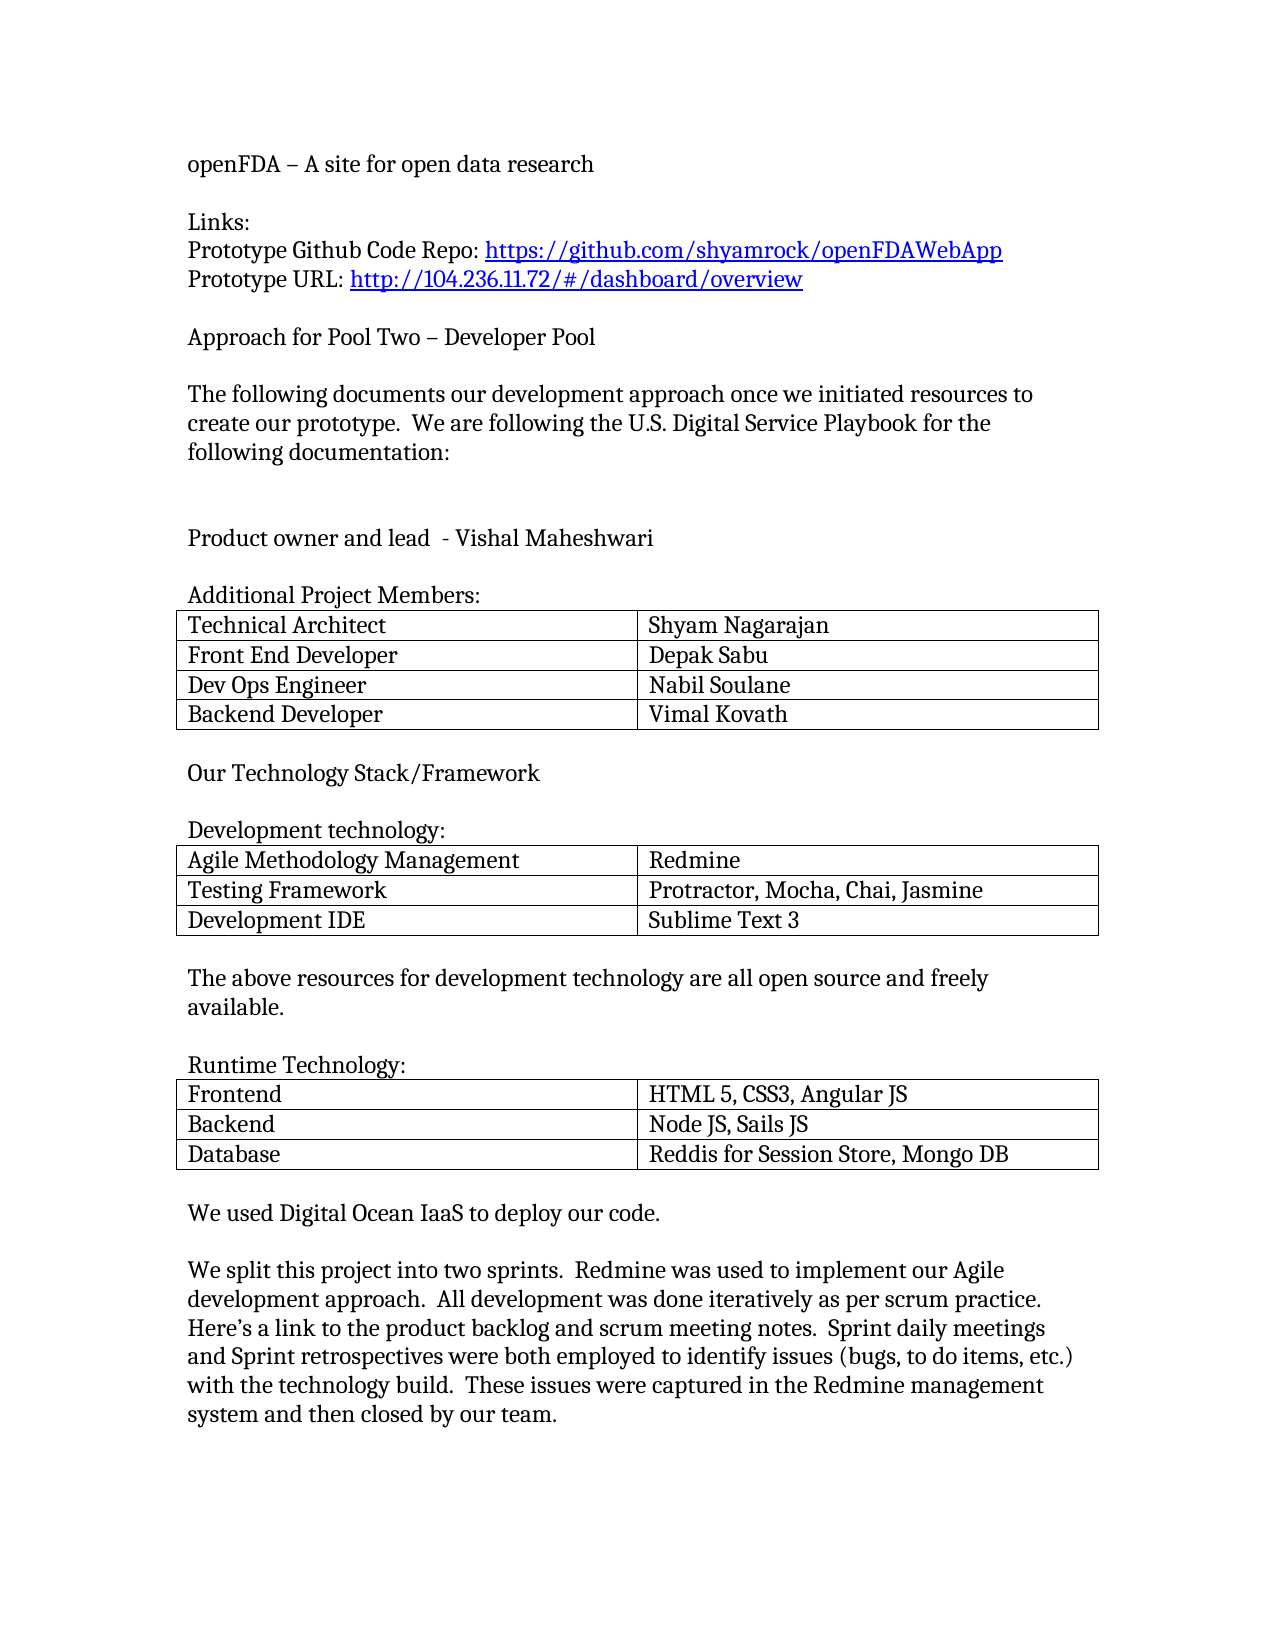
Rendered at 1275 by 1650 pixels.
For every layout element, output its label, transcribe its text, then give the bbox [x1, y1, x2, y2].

table_cell Protractor, Mocha, Chai, Jasmine [638, 876, 1098, 905]
text openFDA – A site for open data research [187, 150, 1087, 179]
table_cell Sublime Text 3 [638, 906, 1098, 934]
text The following documents our development approach once we initiated resources to create our prototype. We are following the U.S. Digital Service Playbook for the following documentation: [187, 380, 1087, 466]
text Links: [187, 207, 1087, 236]
table_header Shyam Nagarajan [638, 611, 1098, 640]
text Prototype Github Code Repo: https://github.com/shyamrock/openFDAWebApp [187, 236, 1087, 265]
table_cell Vimal Kovath [638, 700, 1098, 729]
table_cell Database [177, 1140, 637, 1169]
table_header Technical Architect [177, 611, 637, 640]
table_cell Nabil Soulane [638, 671, 1098, 699]
table_cell Front End Developer [177, 641, 637, 669]
table_cell Depak Sabu [638, 641, 1098, 669]
text Runtime Technology: [187, 1051, 1087, 1079]
text The above resources for development technology are all open source and freely available. [187, 964, 1087, 1022]
table_header HTML 5, CSS3, Angular JS [638, 1080, 1098, 1109]
table_header Frontend [177, 1080, 637, 1109]
table_cell Testing Framework [177, 876, 637, 905]
text Prototype URL: http://104.236.11.72/#/dashboard/overview [187, 265, 1087, 294]
table_cell Node JS, Sails JS [638, 1110, 1098, 1139]
table_cell Backend [177, 1110, 637, 1139]
text Development technology: [187, 816, 1087, 845]
table_header Agile Methodology Management [177, 846, 637, 875]
table_cell Reddis for Session Store, Mongo DB [638, 1140, 1098, 1169]
text Our Technology Stack/Framework [187, 759, 1087, 788]
text Product owner and lead - Vishal Maheshwari [187, 524, 1087, 552]
text We used Digital Ocean IaaS to deploy our code. [187, 1198, 1087, 1227]
table_cell Backend Developer [177, 700, 637, 729]
text Additional Project Members: [187, 581, 1087, 610]
table_cell Dev Ops Engineer [177, 671, 637, 699]
text We split this project into two sprints. Redmine was used to implement our Agile development approach. All development was done iteratively as per scrum practice. Here’s a link to the product backlog and scrum meeting notes. Sprint daily meetings and Sprint retrospectives were both employed to identify issues (bugs, to do items, etc.) with the technology build. These issues were captured in the Redmine management system and then closed by our team. [187, 1256, 1087, 1428]
text Approach for Pool Two – Developer Pool [187, 322, 1087, 351]
table_header Redmine [638, 846, 1098, 875]
table_cell Development IDE [177, 906, 637, 934]
